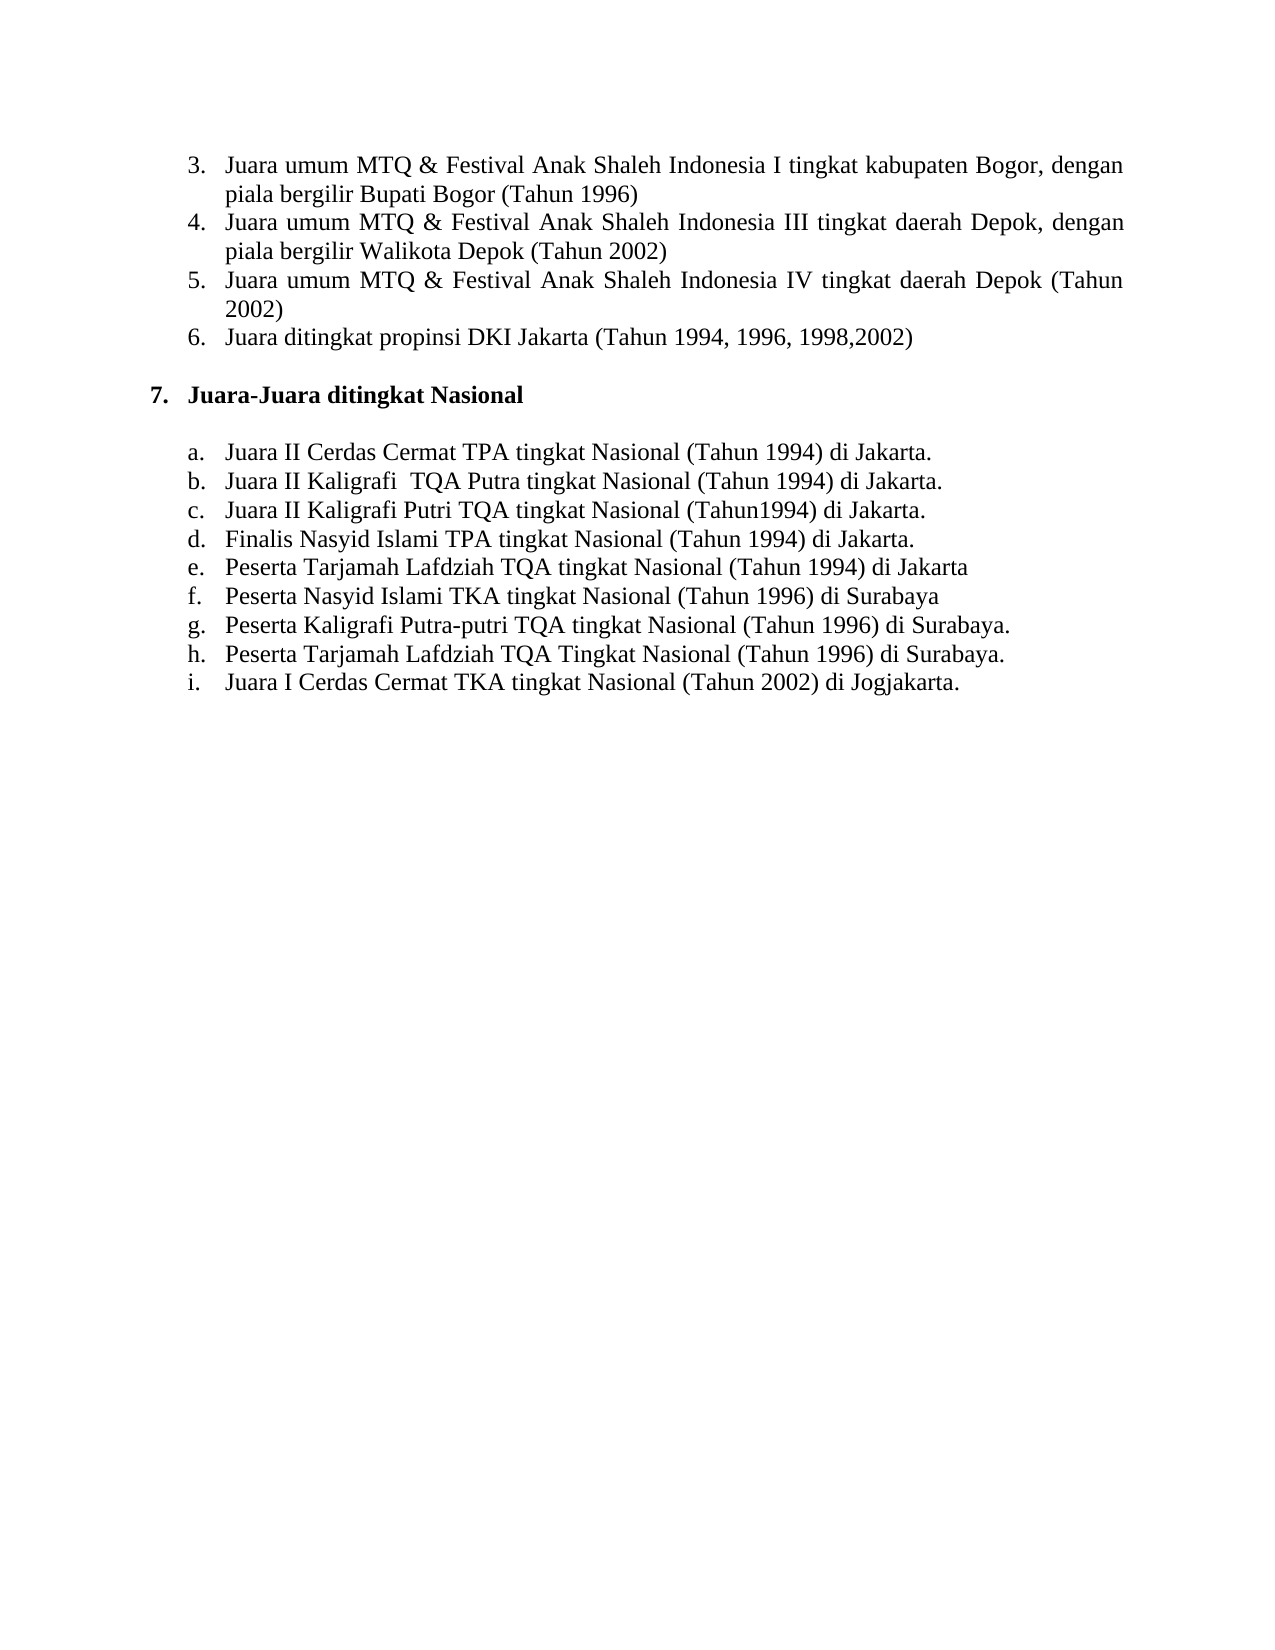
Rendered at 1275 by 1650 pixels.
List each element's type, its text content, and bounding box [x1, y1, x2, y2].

list Peserta Nasyid Islami TKA tingkat Nasional (Tahun 1996) di Surabaya [187, 581, 1125, 610]
list Juara ditingkat propinsi DKI Jakarta (Tahun 1994, 1996, 1998,2002) [187, 322, 1125, 351]
list Juara II Kaligrafi Putri TQA tingkat Nasional (Tahun1994) di Jakarta. [187, 495, 1125, 524]
list Juara umum MTQ & Festival Anak Shaleh Indonesia III tingkat daerah Depok, dengan piala bergilir Walikota Depok (Tahun 2002) [187, 207, 1125, 265]
list Juara umum MTQ & Festival Anak Shaleh Indonesia IV tingkat daerah Depok (Tahun 2002) [187, 265, 1125, 322]
list Juara I Cerdas Cermat TKA tingkat Nasional (Tahun 2002) di Jogjakarta. [187, 667, 1125, 696]
list Juara umum MTQ & Festival Anak Shaleh Indonesia I tingkat kabupaten Bogor, dengan piala bergilir Bupati Bogor (Tahun 1996) [187, 150, 1125, 207]
list Juara-Juara ditingkat Nasional [150, 380, 1125, 409]
list Peserta Tarjamah Lafdziah TQA tingkat Nasional (Tahun 1994) di Jakarta [187, 552, 1125, 581]
list Peserta Kaligrafi Putra-putri TQA tingkat Nasional (Tahun 1996) di Surabaya. [187, 610, 1125, 639]
list Finalis Nasyid Islami TPA tingkat Nasional (Tahun 1994) di Jakarta. [187, 524, 1125, 552]
list Juara II Cerdas Cermat TPA tingkat Nasional (Tahun 1994) di Jakarta. [187, 437, 1125, 466]
list Peserta Tarjamah Lafdziah TQA Tingkat Nasional (Tahun 1996) di Surabaya. [187, 639, 1125, 667]
list Juara II Kaligrafi TQA Putra tingkat Nasional (Tahun 1994) di Jakarta. [187, 466, 1125, 495]
